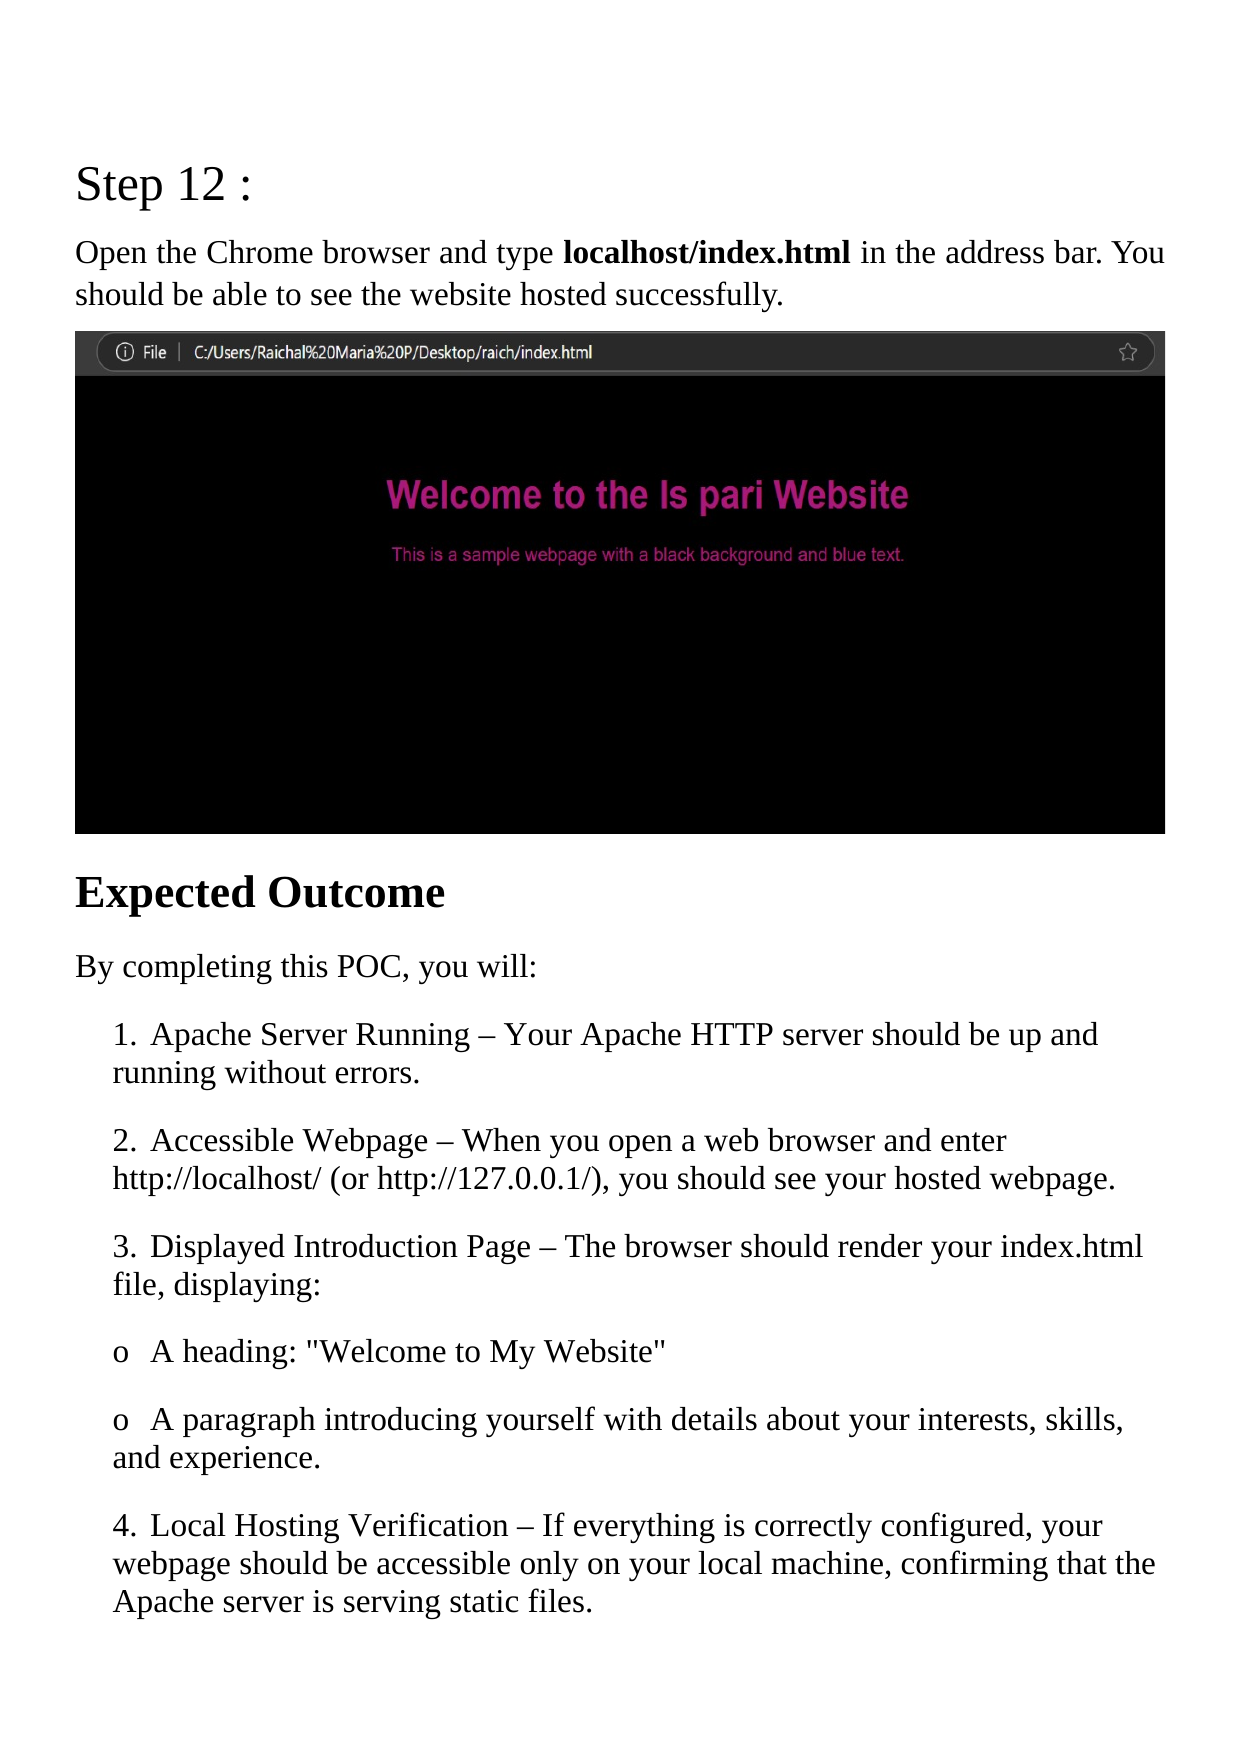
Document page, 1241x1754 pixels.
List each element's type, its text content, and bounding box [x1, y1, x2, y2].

text 4. Local Hosting Verification – If everything is correctly configured, your webpage should be accessible only on your local machine, confirming that the Apache server is serving static files. [112, 1505, 1165, 1620]
text Open the Chrome browser and type localhost/index.html in the address bar. You should be able to see the website hosted successfully. [75, 232, 1165, 312]
picture [75, 331, 1166, 834]
text By completing this POC, you will: [75, 947, 1165, 985]
text o A paragraph introducing yourself with details about your interests, skills, and experience. [112, 1399, 1165, 1476]
text 2. Accessible Webpage – When you open a web browser and enter http://localhost/ (or http://127.0.0.1/), you should see your hosted webpage. [112, 1120, 1165, 1197]
text 1. Apache Server Running – Your Apache HTTP server should be up and running without errors. [112, 1014, 1165, 1091]
text o A heading: "Welcome to My Website" [112, 1332, 1165, 1370]
text Step 12 : [75, 154, 1165, 211]
text Expected Outcome [75, 865, 1165, 917]
text 3. Displayed Introduction Page – The browser should render your index.html file, displaying: [112, 1226, 1165, 1302]
